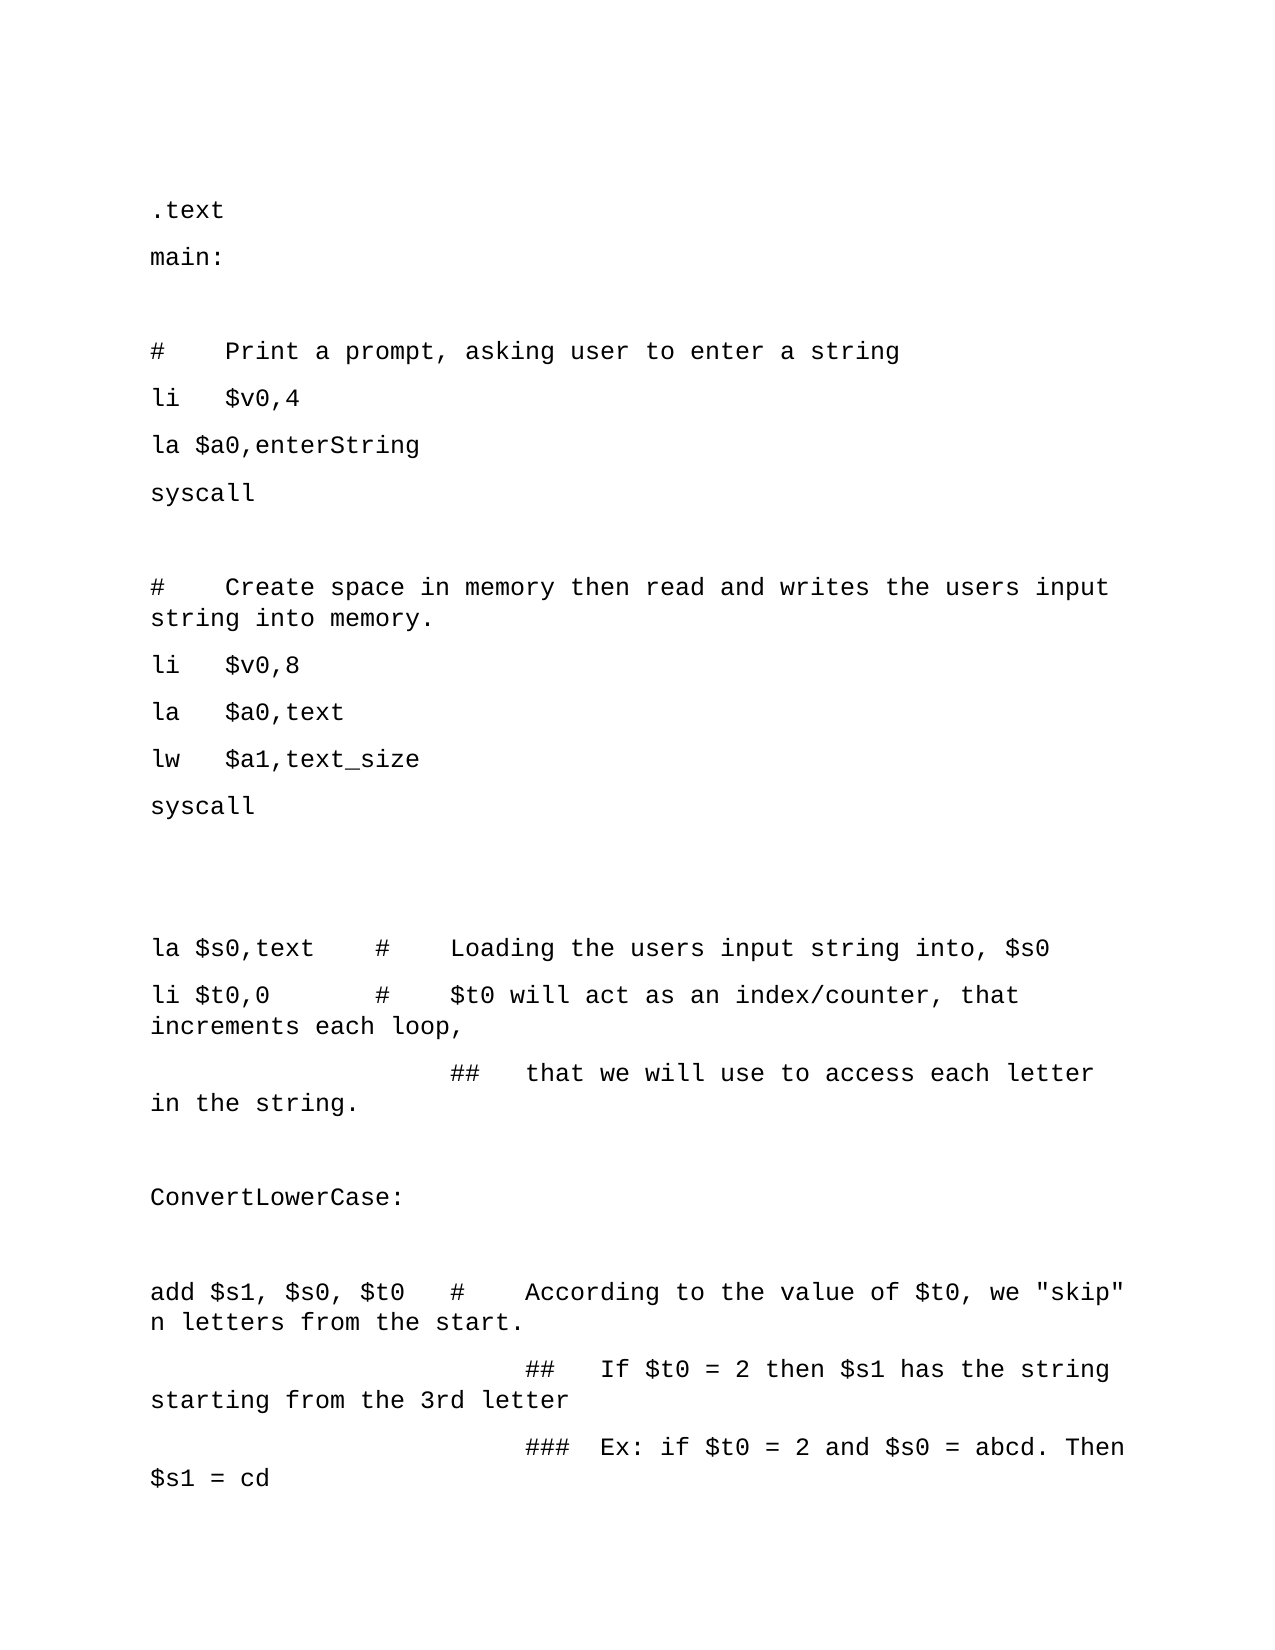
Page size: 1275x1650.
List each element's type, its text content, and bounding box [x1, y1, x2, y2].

text la $s0,text # Loading the users input string into, $s0 [150, 936, 1125, 964]
text # Create space in memory then read and writes the users input string into memory. [150, 575, 1125, 633]
text syscall [150, 480, 1125, 509]
text syscall [150, 794, 1125, 822]
text la $a0,enterString [150, 433, 1125, 461]
text lw $a1,text_size [150, 747, 1125, 775]
text ### Ex: if $t0 = 2 and $s0 = abcd. Then $s1 = cd [150, 1435, 1125, 1494]
text li $v0,4 [150, 386, 1125, 414]
text add $s1, $s0, $t0 # According to the value of $t0, we "skip" n letters from the start. [150, 1279, 1125, 1338]
text .text [150, 197, 1125, 226]
text ConvertLowerCase: [150, 1185, 1125, 1213]
text li $v0,8 [150, 652, 1125, 681]
text li $t0,0 # $t0 will act as an index/counter, that increments each loop, [150, 983, 1125, 1042]
text # Print a prompt, asking user to enter a string [150, 339, 1125, 367]
text main: [150, 244, 1125, 273]
text ## If $t0 = 2 then $s1 has the string starting from the 3rd letter [150, 1357, 1125, 1416]
text la $a0,text [150, 699, 1125, 728]
text ## that we will use to access each letter in the string. [150, 1060, 1125, 1119]
